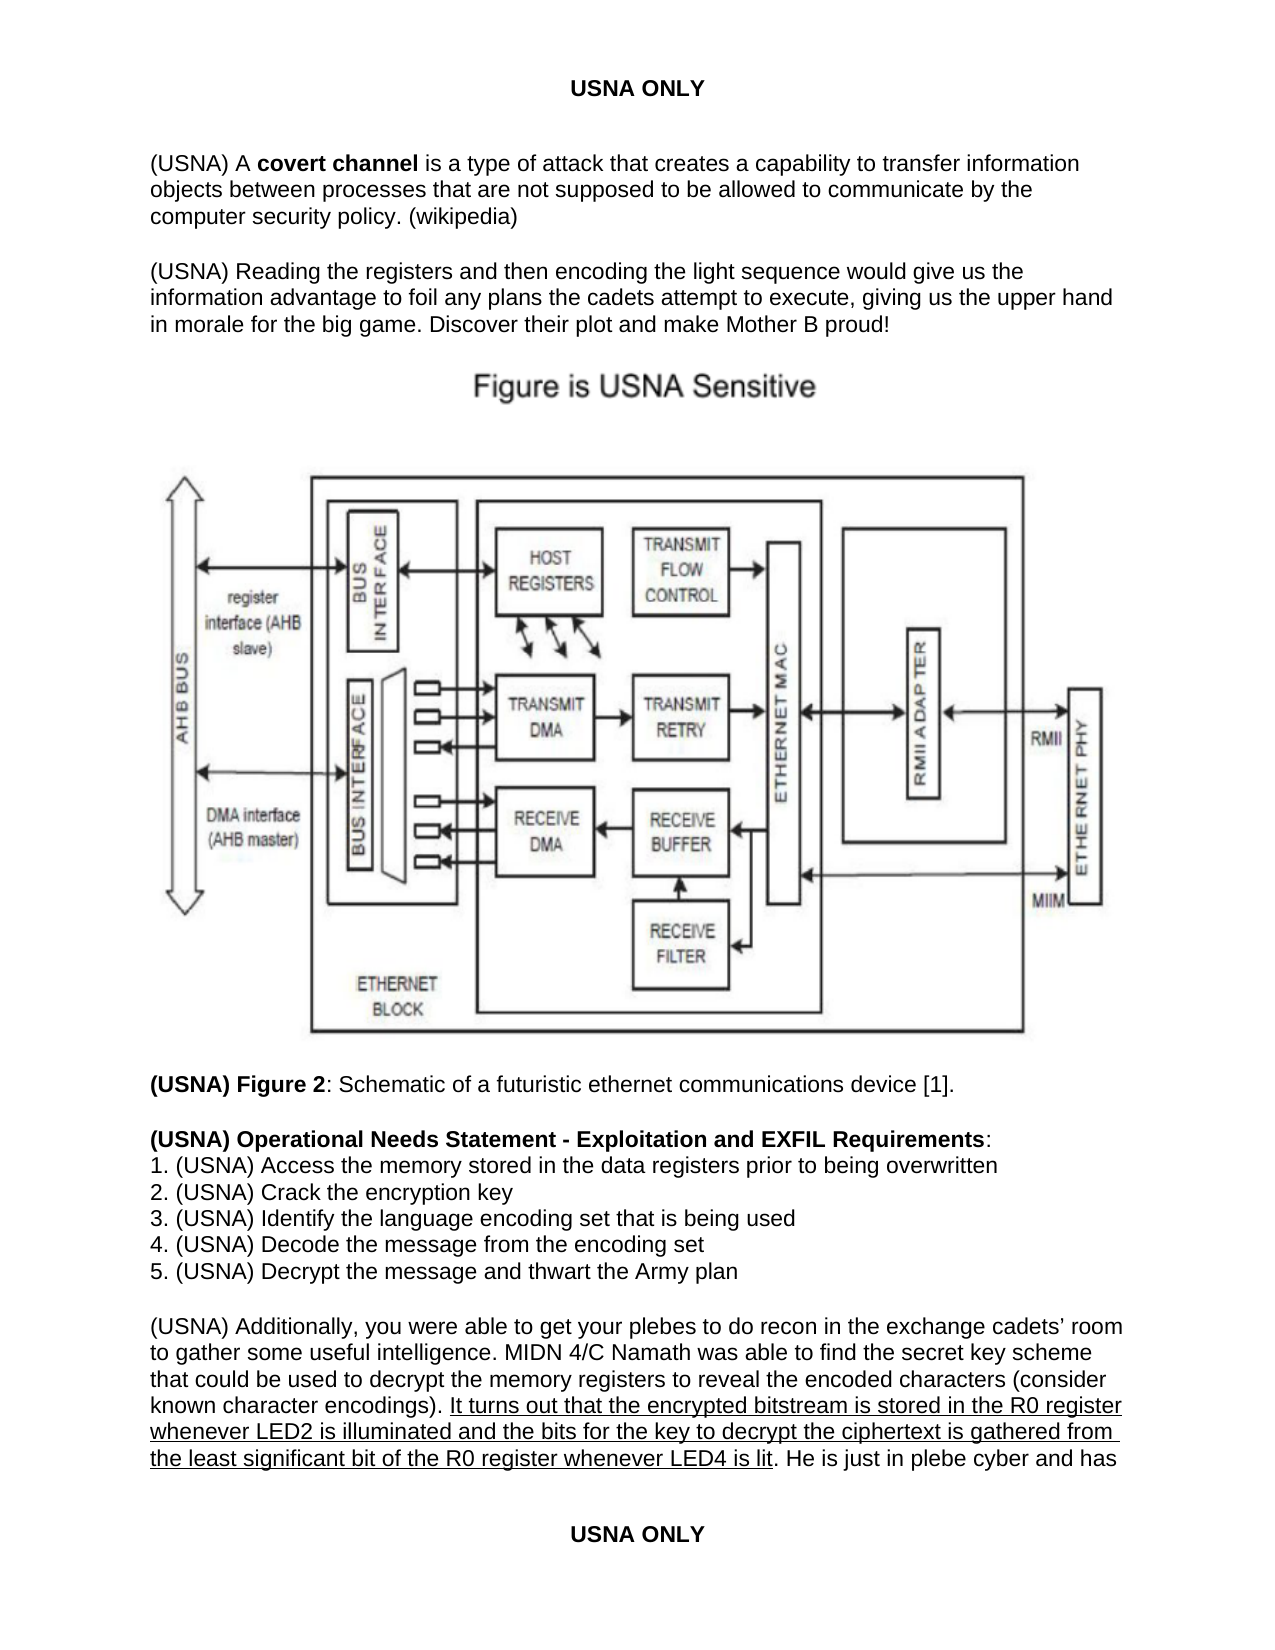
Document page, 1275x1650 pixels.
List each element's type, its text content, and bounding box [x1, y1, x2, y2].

text that could be used to decrypt the memory registers to reveal the encoded characters (consider [150, 1366, 1125, 1392]
picture [150, 365, 1125, 1043]
text (USNA) Reading the registers and then encoding the light sequence would give us the [150, 258, 1125, 284]
text 4. (USNA) Decode the message from the encoding set [150, 1231, 1125, 1258]
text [150, 1392, 1125, 1471]
text to gather some useful intelligence. MIDN 4/C Namath was able to find the secret key scheme [150, 1339, 1125, 1366]
text (USNA) A covert channel is a type of attack that creates a capability to transfer information objects between processes that are not supposed to be allowed to communicate by the computer security policy. (wikipedia) [150, 150, 1125, 229]
text (USNA) Additionally, you were able to get your plebes to do recon in the exchange cadets’ room [150, 1313, 1125, 1339]
text 3. (USNA) Identify the language encoding set that is being used [150, 1205, 1125, 1231]
text 1. (USNA) Access the memory stored in the data registers prior to being overwritten [150, 1152, 1125, 1179]
text (USNA) Operational Needs Statement - Exploitation and EXFIL Requirements: [150, 1126, 1125, 1152]
text in morale for the big game. Discover their plot and make Mother B proud! [150, 311, 1125, 337]
text (USNA) Figure 2: Schematic of a futuristic ethernet communications device [1]. [150, 1071, 1125, 1097]
text information advantage to foil any plans the cadets attempt to execute, giving us the upper hand [150, 284, 1125, 311]
text 2. (USNA) Crack the encryption key [150, 1179, 1125, 1205]
text 5. (USNA) Decrypt the message and thwart the Army plan [150, 1258, 1125, 1284]
